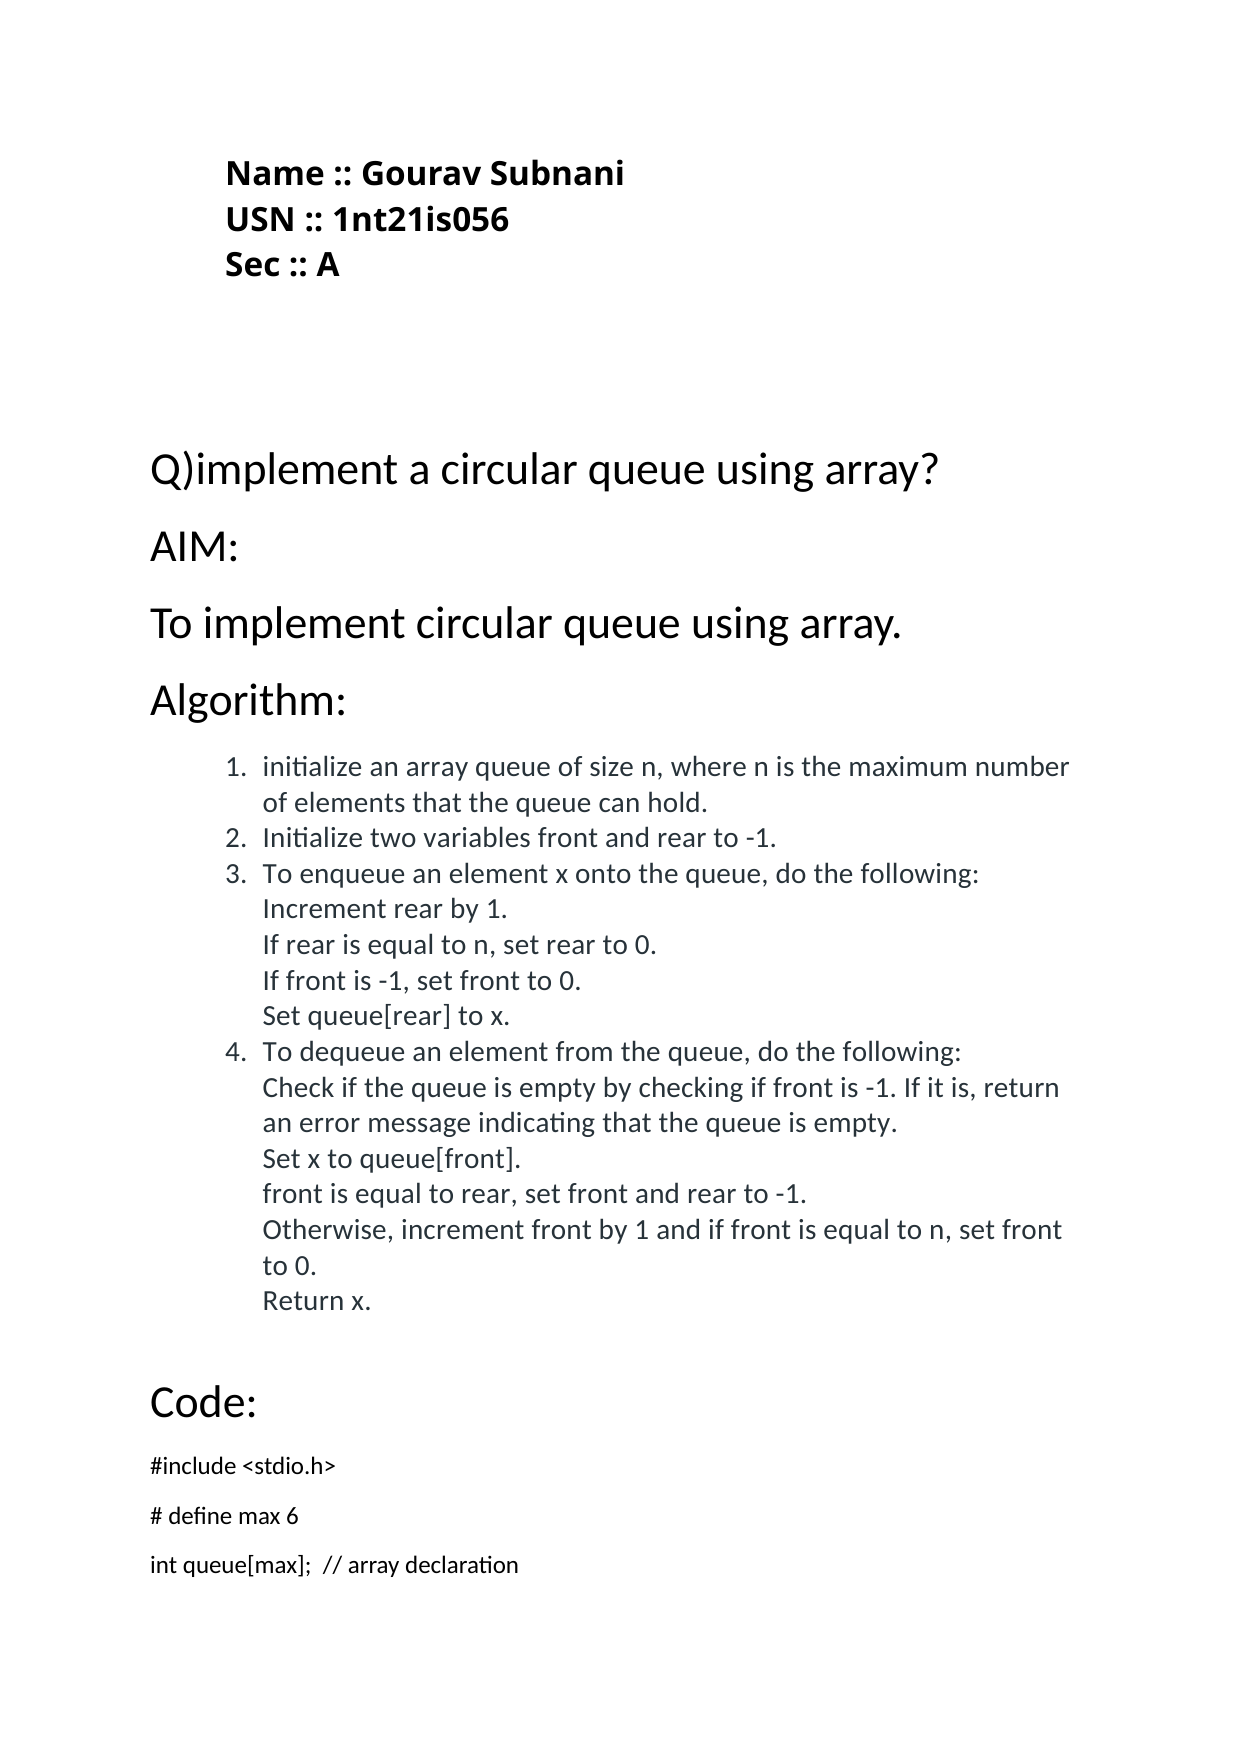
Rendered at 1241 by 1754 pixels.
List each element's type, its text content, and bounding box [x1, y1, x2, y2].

text #include <stdio.h> [150, 1450, 1090, 1481]
text Code: [150, 1373, 1090, 1429]
text Check if the queue is empty by checking if front is -1. If it is, return an error message indicating that the queue is empty. [262, 1069, 1090, 1140]
text AIM: [150, 517, 1090, 573]
text Sec :: A [225, 241, 1090, 286]
text Otherwise, increment front by 1 and if front is equal to n, set front to 0. [262, 1211, 1090, 1282]
text Return x. [262, 1282, 1090, 1318]
text Q)implement a circular queue using array? [150, 440, 1090, 496]
text Increment rear by 1. [262, 891, 1090, 926]
text front is equal to rear, set front and rear to -1. [262, 1176, 1090, 1211]
text If front is -1, set front to 0. [262, 962, 1090, 997]
text # define max 6 [150, 1500, 1090, 1530]
list Initialize two variables front and rear to -1. [225, 819, 1090, 855]
list To enqueue an element x onto the queue, do the following: [225, 855, 1090, 891]
text If rear is equal to n, set rear to 0. [262, 926, 1090, 962]
text Algorithm: [150, 671, 1090, 727]
list To dequeue an element from the queue, do the following: [225, 1033, 1090, 1069]
text int queue[max]; // array declaration [150, 1549, 1090, 1580]
text USN :: 1nt21is056 [225, 195, 1090, 241]
text Set x to queue[front]. [262, 1140, 1090, 1176]
text Name :: Gourav Subnani [225, 150, 1090, 195]
list initialize an array queue of size n, where n is the maximum number of elements that the queue can hold. [225, 748, 1090, 819]
text Set queue[rear] to x. [262, 997, 1090, 1033]
text To implement circular queue using array. [150, 594, 1090, 650]
